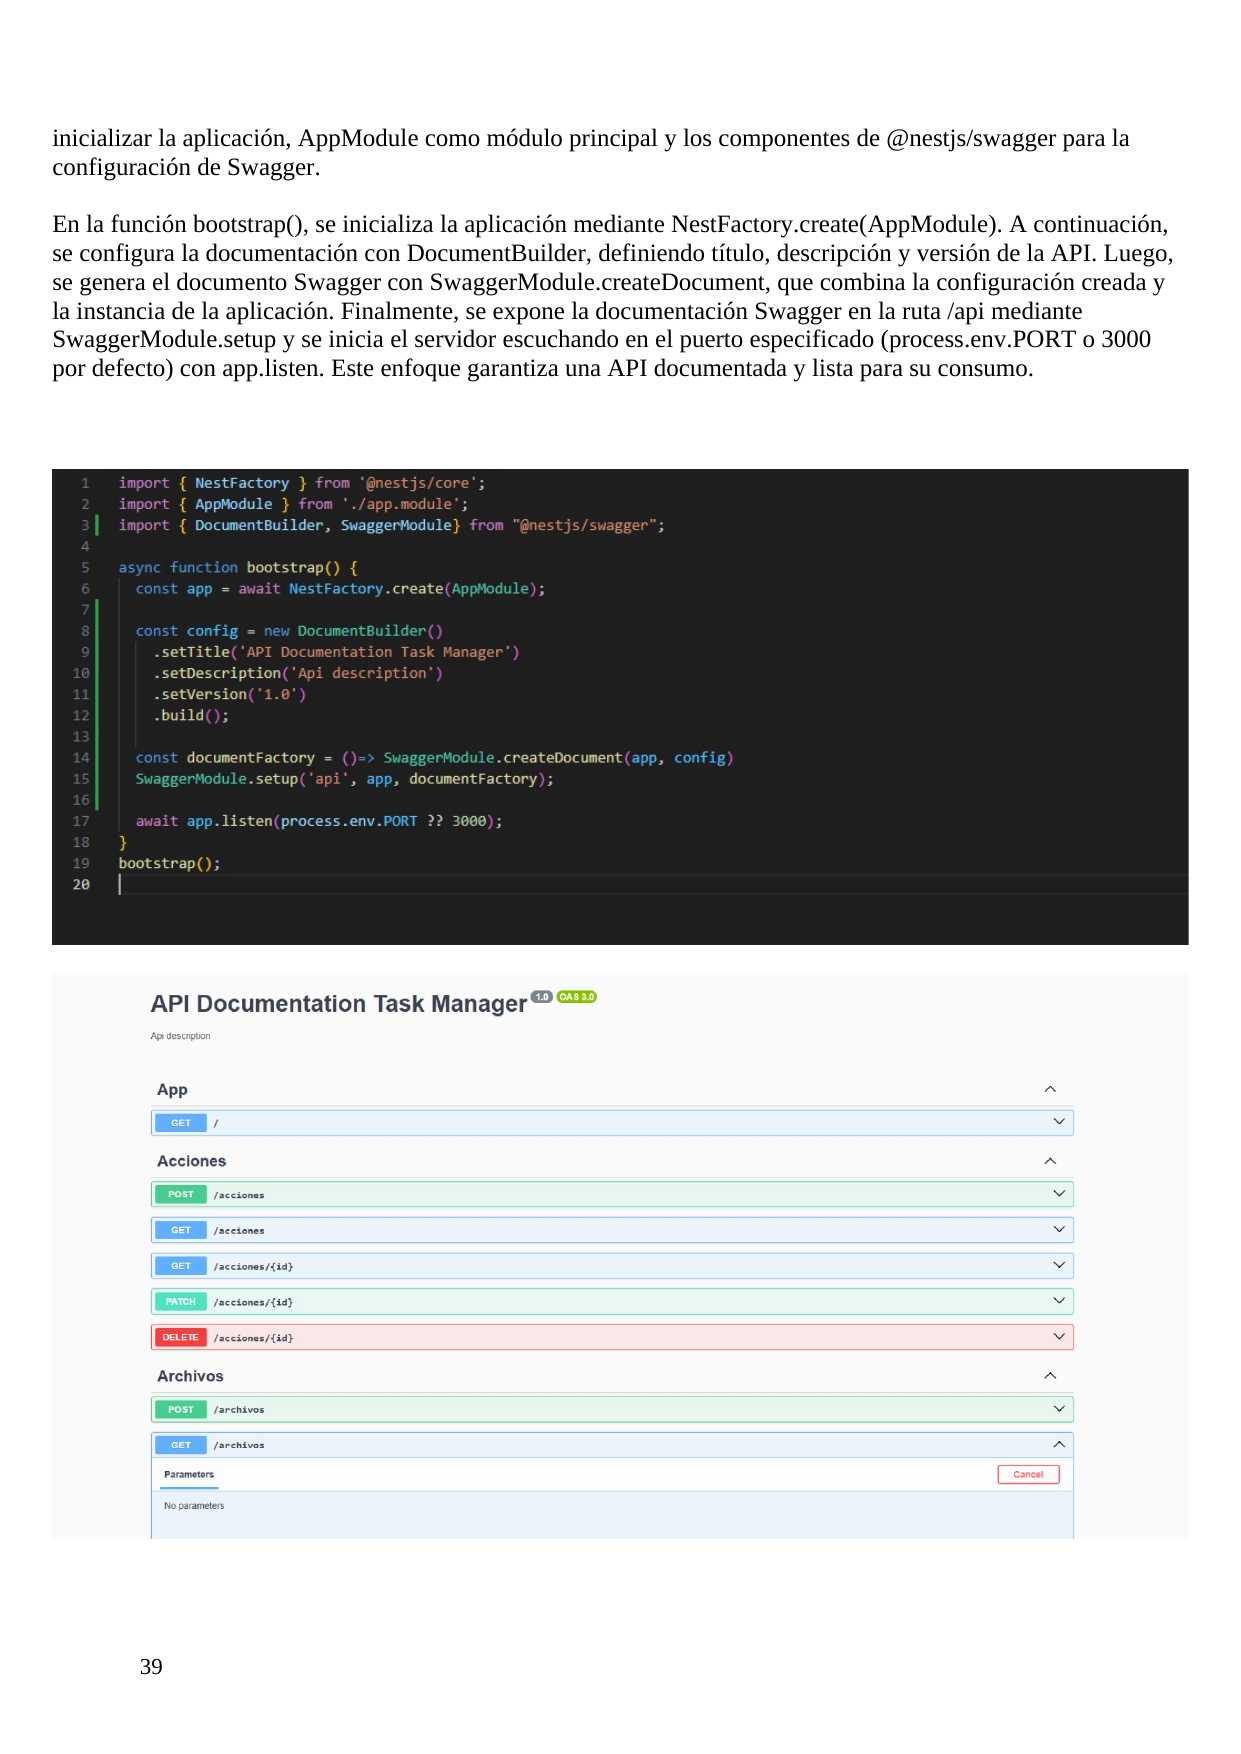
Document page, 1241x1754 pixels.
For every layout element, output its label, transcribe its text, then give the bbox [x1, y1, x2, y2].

text En la función bootstrap(), se inicializa la aplicación mediante NestFactory.create(AppModule). A continuación, se configura la documentación con DocumentBuilder, definiendo título, descripción y versión de la API. Luego, se genera el documento Swagger con SwaggerModule.createDocument, que combina la configuración creada y la instancia de la aplicación. Finalmente, se expone la documentación Swagger en la ruta /api mediante SwaggerModule.setup y se inicia el servidor escuchando en el puerto especificado (process.env.PORT o 3000 por defecto) con app.listen. Este enfoque garantiza una API documentada y lista para su consumo. [52, 209, 1188, 382]
picture [52, 469, 1189, 945]
picture [52, 973, 1189, 1539]
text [52, 123, 1188, 180]
